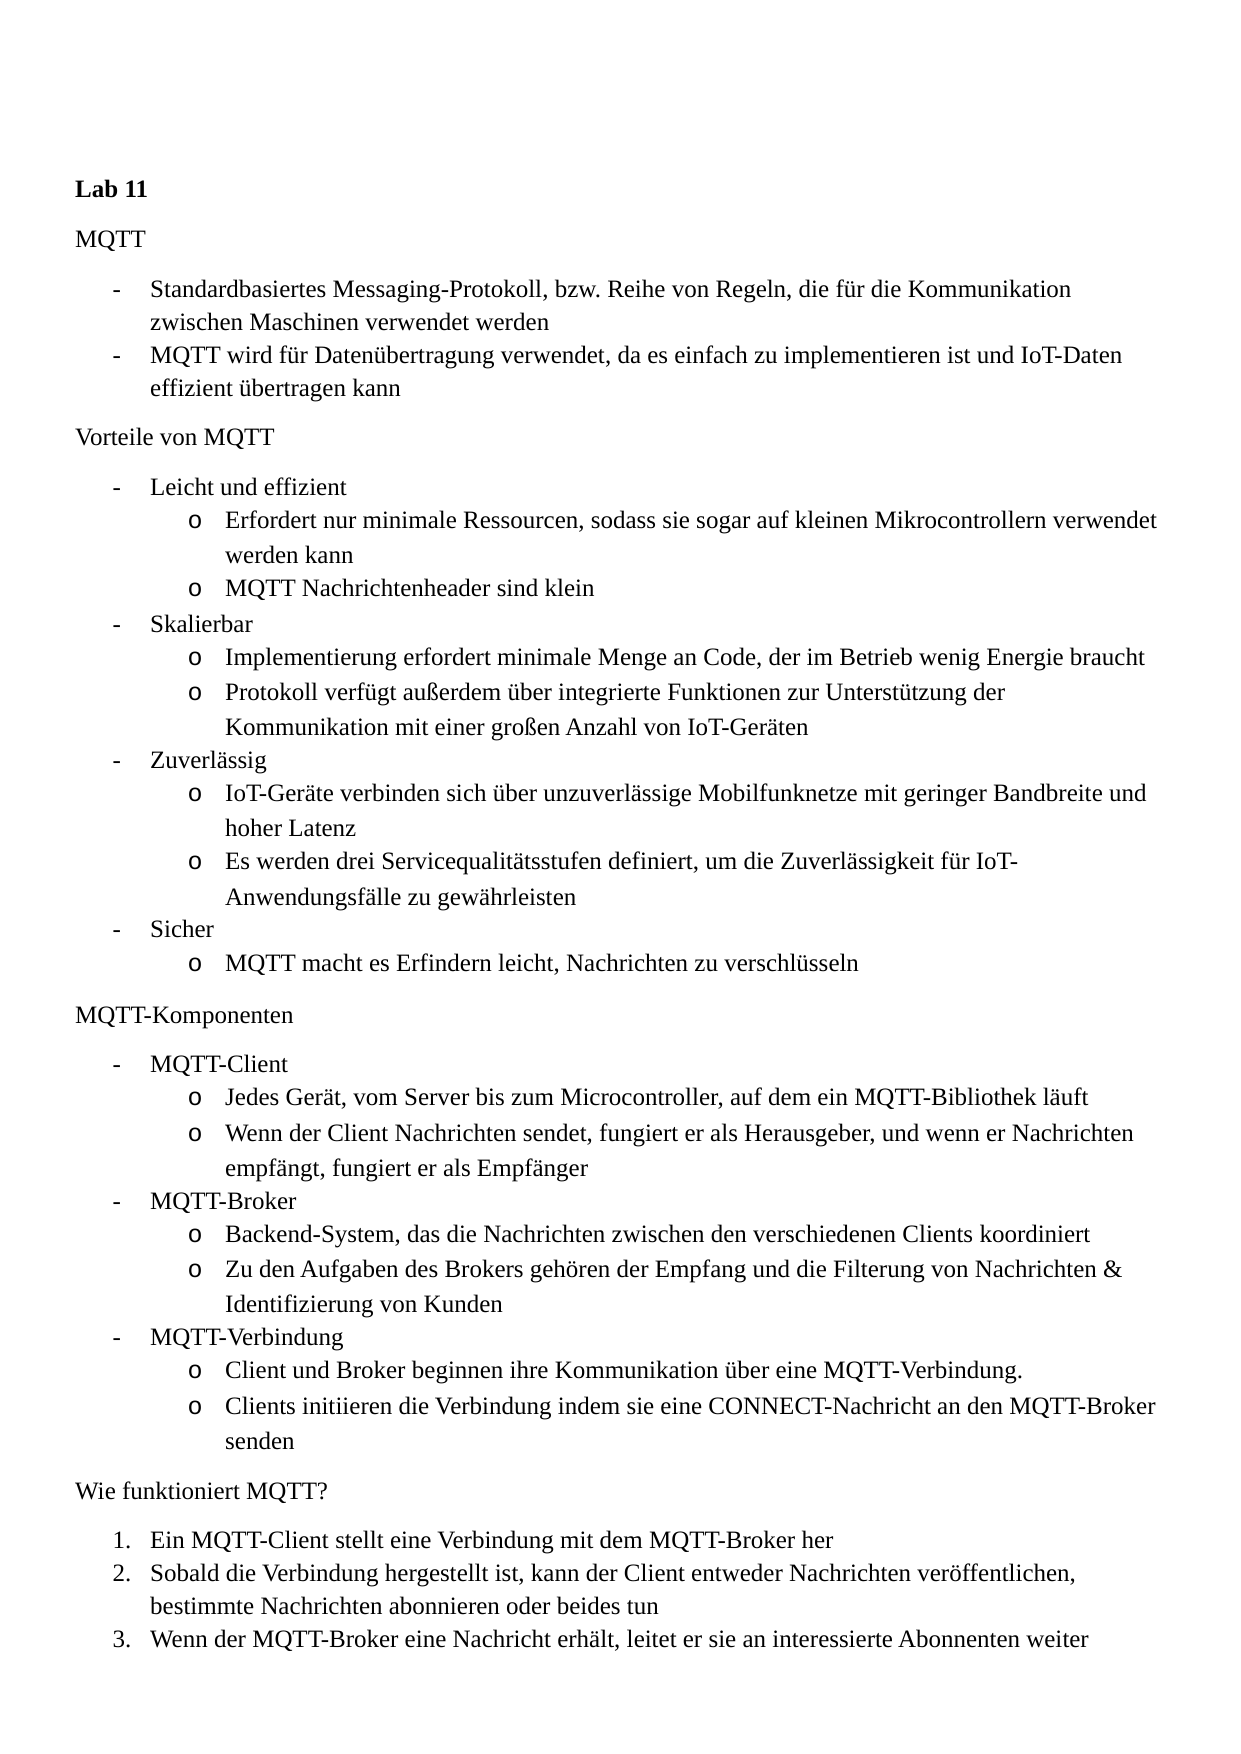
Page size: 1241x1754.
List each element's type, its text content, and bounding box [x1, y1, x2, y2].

list Standardbasiertes Messaging-Protokoll, bzw. Reihe von Regeln, die für die Kommunikation zwischen Maschinen verwendet werden [112, 323, 1165, 385]
list MQTT-Verbindung [112, 1372, 1165, 1401]
list Zuverlässig [112, 795, 1165, 824]
list Wenn der Client Nachrichten sendet, fungiert er als Herausgeber, und wenn er Nachrichten empfängt, fungiert er als Empfänger [187, 1167, 1165, 1231]
list MQTT Nachrichtenheader sind klein [187, 623, 1165, 654]
text Vorteile von MQTT [75, 472, 1165, 501]
list Leicht und effizient [112, 522, 1165, 551]
list Jedes Gerät, vom Server bis zum Microcontroller, auf dem ein MQTT-Bibliothek läuft [187, 1132, 1165, 1163]
text Lab 11 [75, 224, 1165, 253]
text MQTT-Komponenten [75, 1049, 1165, 1078]
text Wie funktioniert MQTT? [75, 1525, 1165, 1554]
list Implementierung erfordert minimale Menge an Code, der im Betrieb wenig Energie braucht [187, 691, 1165, 722]
list MQTT wird für Datenübertragung verwendet, da es einfach zu implementieren ist und IoT-Daten effizient übertragen kann [112, 389, 1165, 451]
list MQTT-Client [112, 1099, 1165, 1128]
list Skalierbar [112, 658, 1165, 687]
list Es werden drei Servicequalitätsstufen definiert, um die Zuverlässigkeit für IoT-Anwendungsfälle zu gewährleisten [187, 896, 1165, 960]
list Erfordert nur minimale Ressourcen, sodass sie sogar auf kleinen Mikrocontrollern verwendet werden kann [187, 555, 1165, 619]
list Sicher [112, 964, 1165, 993]
text MQTT [75, 274, 1165, 302]
list Sobald die Verbindung hergestellt ist, kann der Client entweder Nachrichten veröffentlichen, bestimmte Nachrichten abonnieren oder beides tun [112, 1608, 1165, 1670]
list MQTT macht es Erfindern leicht, Nachrichten zu verschlüsseln [187, 997, 1165, 1028]
list Zu den Aufgaben des Brokers gehören der Empfang und die Filterung von Nachrichten & Identifizierung von Kunden [187, 1304, 1165, 1368]
list Clients initiieren die Verbindung indem sie eine CONNECT-Nachricht an den MQTT-Broker senden [187, 1441, 1165, 1504]
list Backend-System, das die Nachrichten zwischen den verschiedenen Clients koordiniert [187, 1269, 1165, 1299]
list MQTT-Broker [112, 1236, 1165, 1264]
list Client und Broker beginnen ihre Kommunikation über eine MQTT-Verbindung. [187, 1405, 1165, 1436]
list IoT-Geräte verbinden sich über unzuverlässige Mobilfunknetze mit geringer Bandbreite und hoher Latenz [187, 828, 1165, 892]
list Protokoll verfügt außerdem über integrierte Funktionen zur Unterstützung der Kommunikation mit einer großen Anzahl von IoT-Geräten [187, 727, 1165, 791]
list Ein MQTT-Client stellt eine Verbindung mit dem MQTT-Broker her [112, 1575, 1165, 1604]
